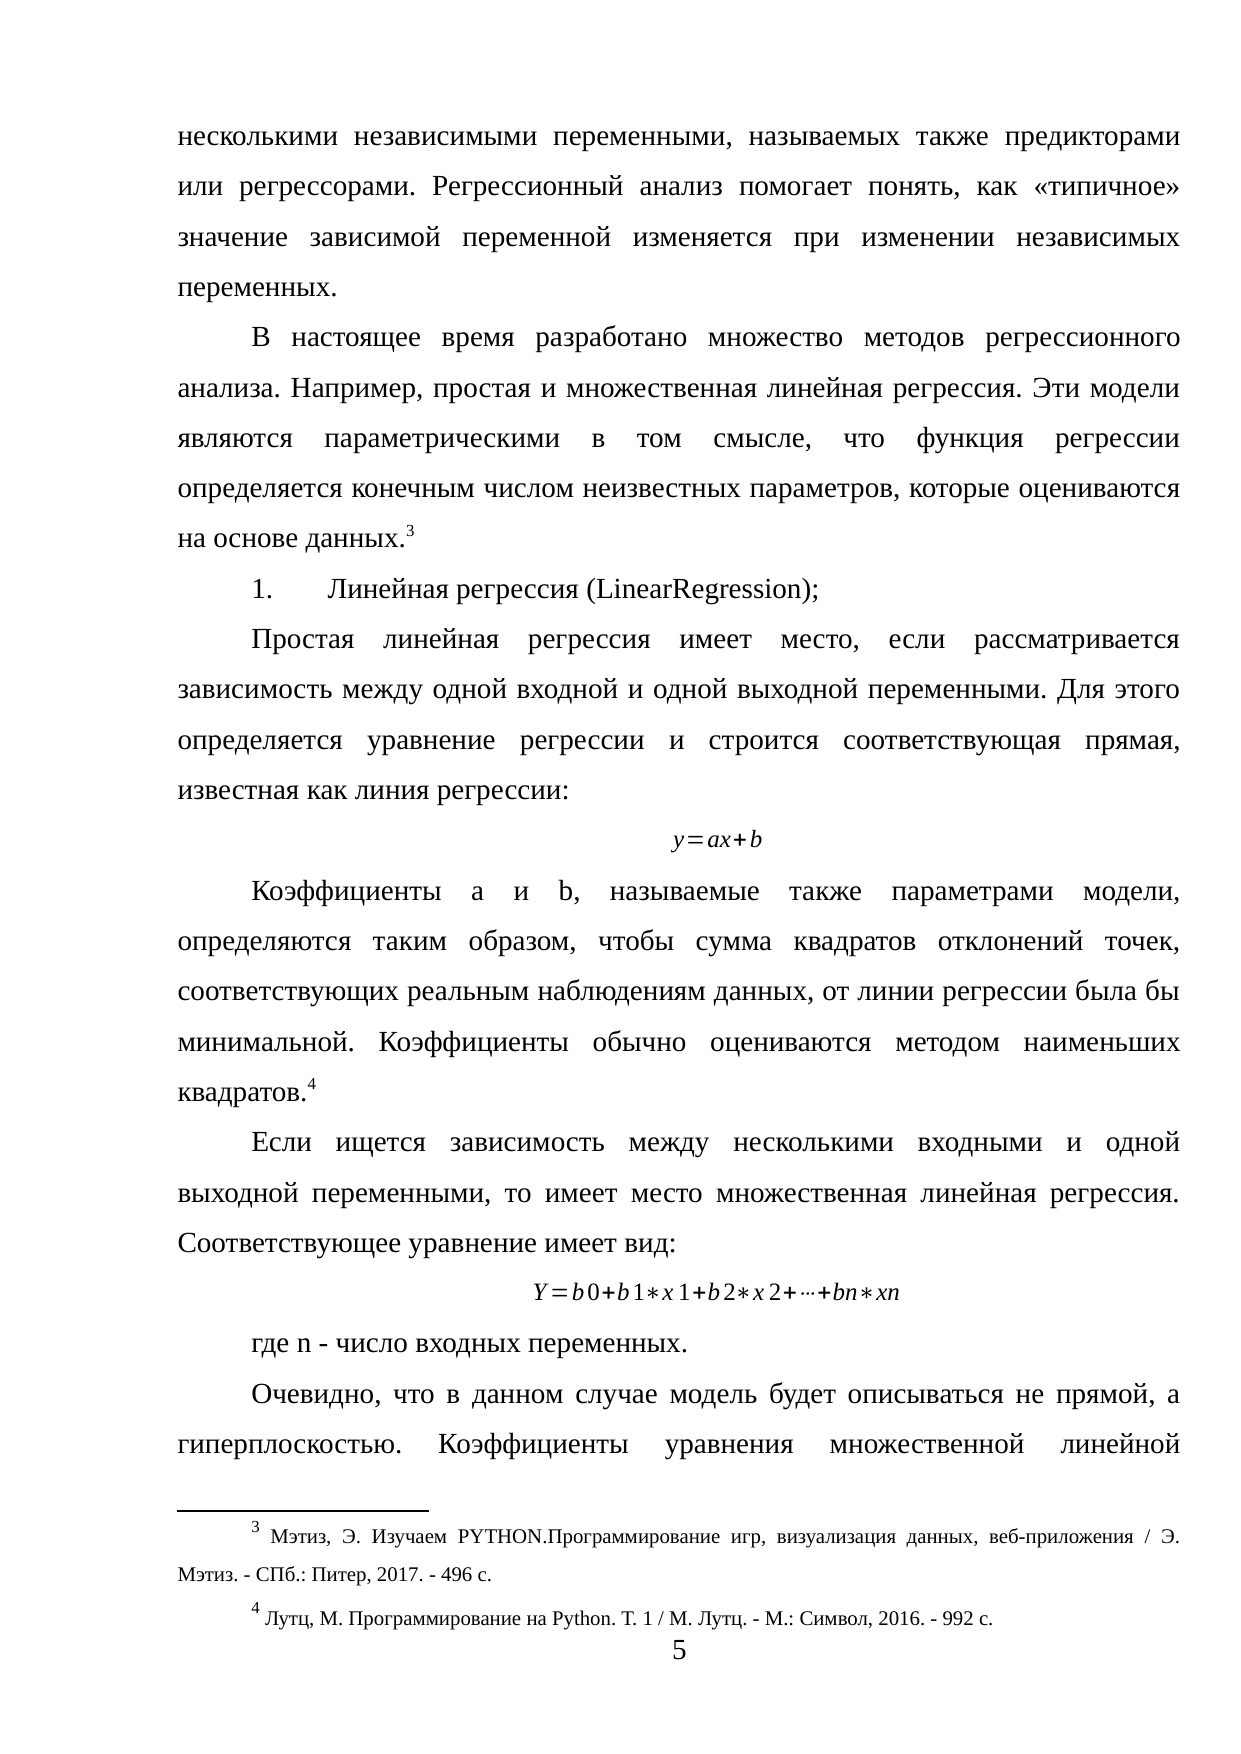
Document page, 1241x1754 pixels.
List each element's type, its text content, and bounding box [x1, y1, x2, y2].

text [177, 1376, 1181, 1460]
text Коэффициенты a и b, называемые также параметрами модели, определяются таким образом, чтобы сумма квадратов отклонений точек, соответствующих реальным наблюдениям данных, от линии регрессии была бы минимальной. Коэффициенты обычно оцениваются методом наименьших квадратов. [177, 873, 1181, 1108]
text В настоящее время разработано множество методов регрессионного анализа. Например, простая и множественная линейная регрессия. Эти модели являются параметрическими в том смысле, что функция регрессии определяется конечным числом неизвестных параметров, которые оцениваются на основе данных. [177, 319, 1181, 554]
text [177, 118, 1181, 303]
text Если ищется зависимость между несколькими входными и одной выходной переменными, то имеет место множественная линейная регрессия. Соответствующее уравнение имеет вид: [177, 1124, 1181, 1258]
text где n - число входных переменных. [177, 1326, 1181, 1359]
text Простая линейная регрессия имеет место, если рассматривается зависимость между одной входной и одной выходной переменными. Для этого определяется уравнение регрессии и строится соответствующая прямая, известная как линия регрессии: [177, 621, 1181, 806]
list Линейная регрессия (LinearRegression); [177, 571, 1181, 604]
